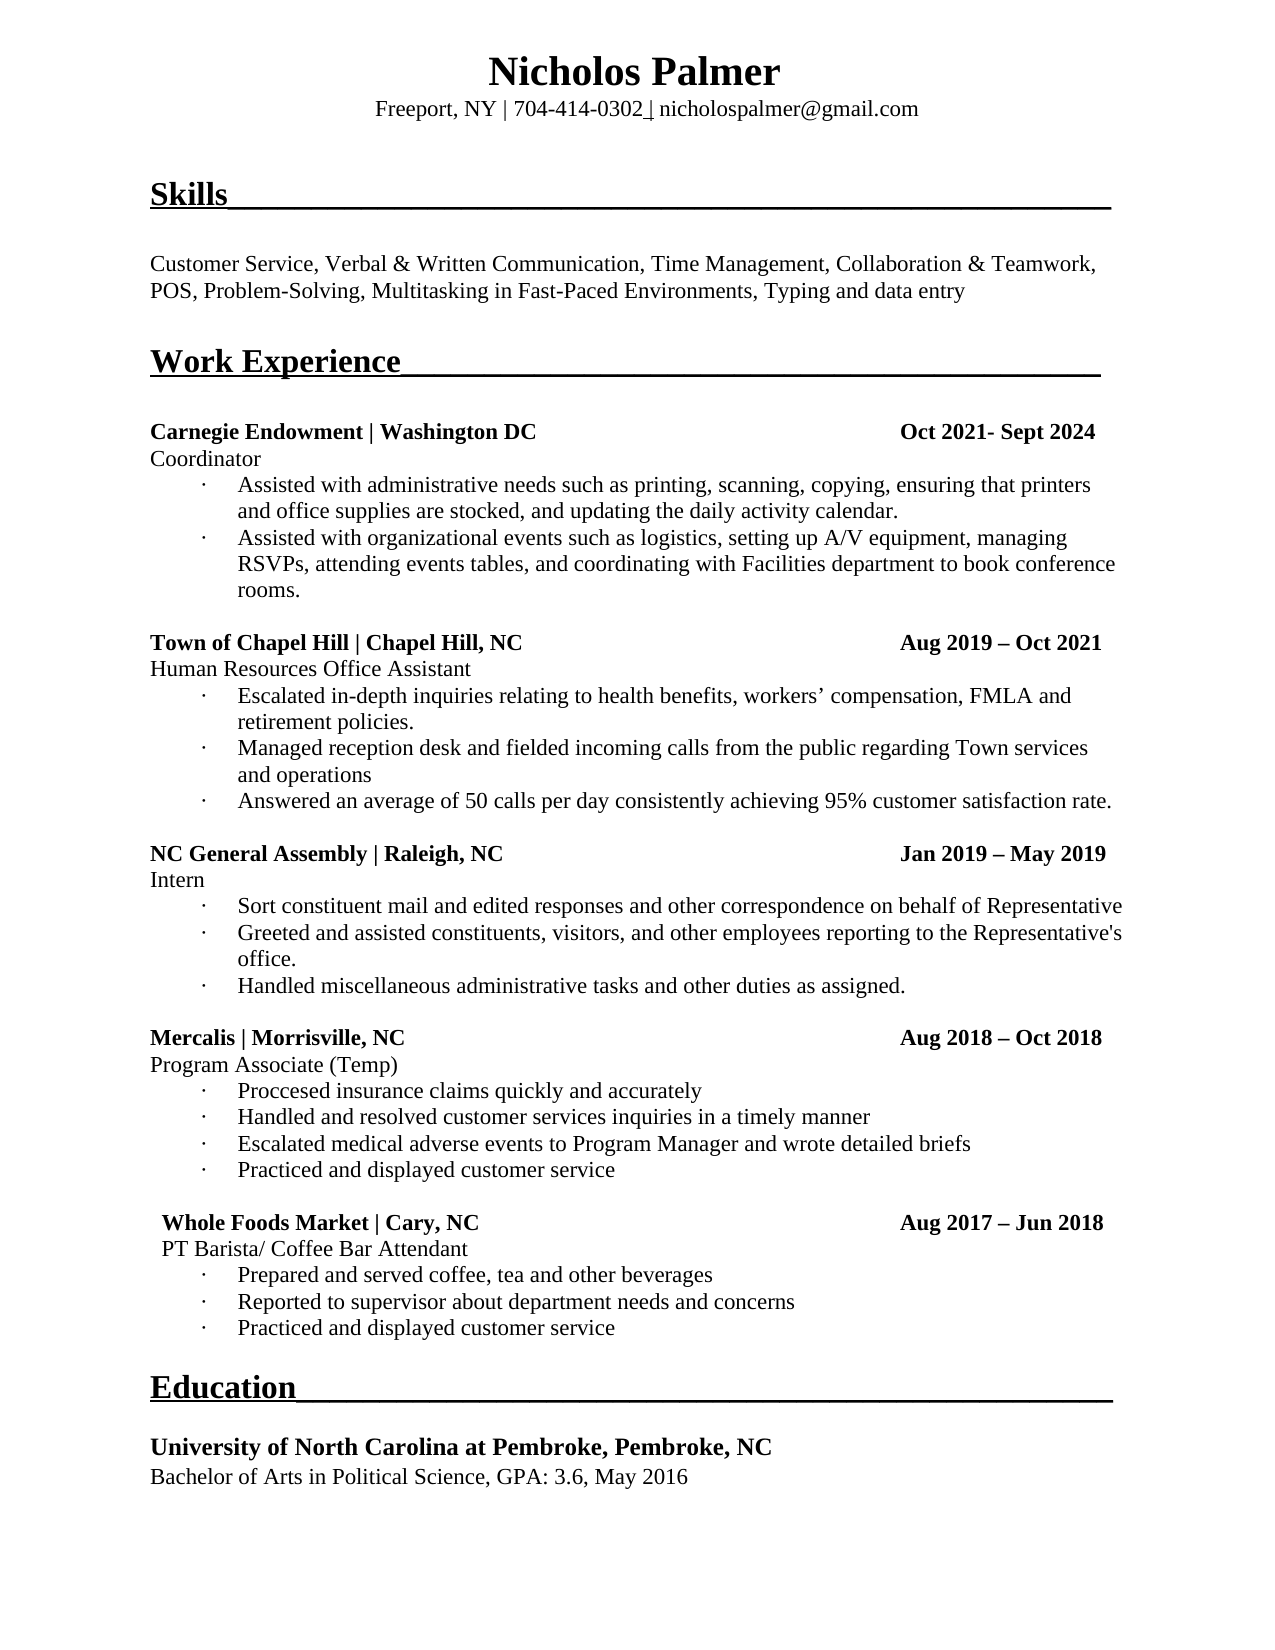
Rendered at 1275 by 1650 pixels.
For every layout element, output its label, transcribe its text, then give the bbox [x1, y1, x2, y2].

text NC General Assembly | Raleigh, NC Jan 2019 – May 2019 [150, 840, 1125, 866]
list Escalated medical adverse events to Program Manager and wrote detailed briefs [200, 1130, 1125, 1156]
list Handled and resolved customer services inquiries in a timely manner [200, 1103, 1125, 1130]
list Assisted with administrative needs such as printing, scanning, copying, ensuring that printers and office supplies are stocked, and updating the daily activity calendar. [200, 471, 1125, 524]
list Managed reception desk and fielded incoming calls from the public regarding Town services and operations [200, 734, 1125, 787]
text Carnegie Endowment | Washington DC Oct 2021- Sept 2024 [150, 418, 1125, 444]
text Program Associate (Temp) [150, 1051, 1125, 1077]
text Whole Foods Market | Cary, NC Aug 2017 – Jun 2018 [150, 1182, 1125, 1235]
list Escalated in-depth inquiries relating to health benefits, workers’ compensation, FMLA and retirement policies. [200, 682, 1125, 734]
list Practiced and displayed customer service [200, 1314, 1125, 1341]
text Human Resources Office Assistant [150, 655, 1125, 682]
list Greeted and assisted constituents, visitors, and other employees reporting to the Representative's office. [200, 919, 1125, 972]
list Assisted with organizational events such as logistics, setting up A/V equipment, managing RSVPs, attending events tables, and coordinating with Facilities department to book conference rooms. [200, 524, 1125, 603]
list Prepared and served coffee, tea and other beverages [200, 1262, 1125, 1288]
list Proccesed insurance claims quickly and accurately [200, 1077, 1125, 1103]
text Mercalis | Morrisville, NC Aug 2018 – Oct 2018 [150, 1024, 1125, 1051]
text Work Experience__________________________________________ [150, 342, 1125, 380]
list Answered an average of 50 calls per day consistently achieving 95% customer satisfaction rate. [200, 787, 1125, 813]
text Intern [150, 866, 1125, 893]
text PT Barista/ Coffee Bar Attendant [150, 1235, 1125, 1262]
text Skills_____________________________________________________ [150, 174, 1125, 212]
text Education_________________________________________________ [150, 1367, 1125, 1405]
list Handled miscellaneous administrative tasks and other duties as assigned. [200, 972, 1125, 998]
text Customer Service, Verbal & Written Communication, Time Management, Collaboration & Teamwork, POS, Problem-Solving, Multitasking in Fast-Paced Environments, Typing and data entry [150, 212, 1125, 303]
list Reported to supervisor about department needs and concerns [200, 1288, 1125, 1314]
text Coordinator [150, 444, 1125, 471]
text Nicholos Palmer [150, 47, 1119, 95]
text University of North Carolina at Pembroke, Pembroke, NC [150, 1405, 1125, 1460]
text Town of Chapel Hill | Chapel Hill, NC Aug 2019 – Oct 2021 [150, 629, 1125, 655]
text Freeport, NY | 704-414-0302 | nicholospalmer@gmail.com [300, 95, 1119, 147]
list Sort constituent mail and edited responses and other correspondence on behalf of Representative [200, 893, 1125, 919]
text Bachelor of Arts in Political Science, GPA: 3.6, May 2016 [150, 1463, 1125, 1490]
list Practiced and displayed customer service [200, 1156, 1125, 1182]
